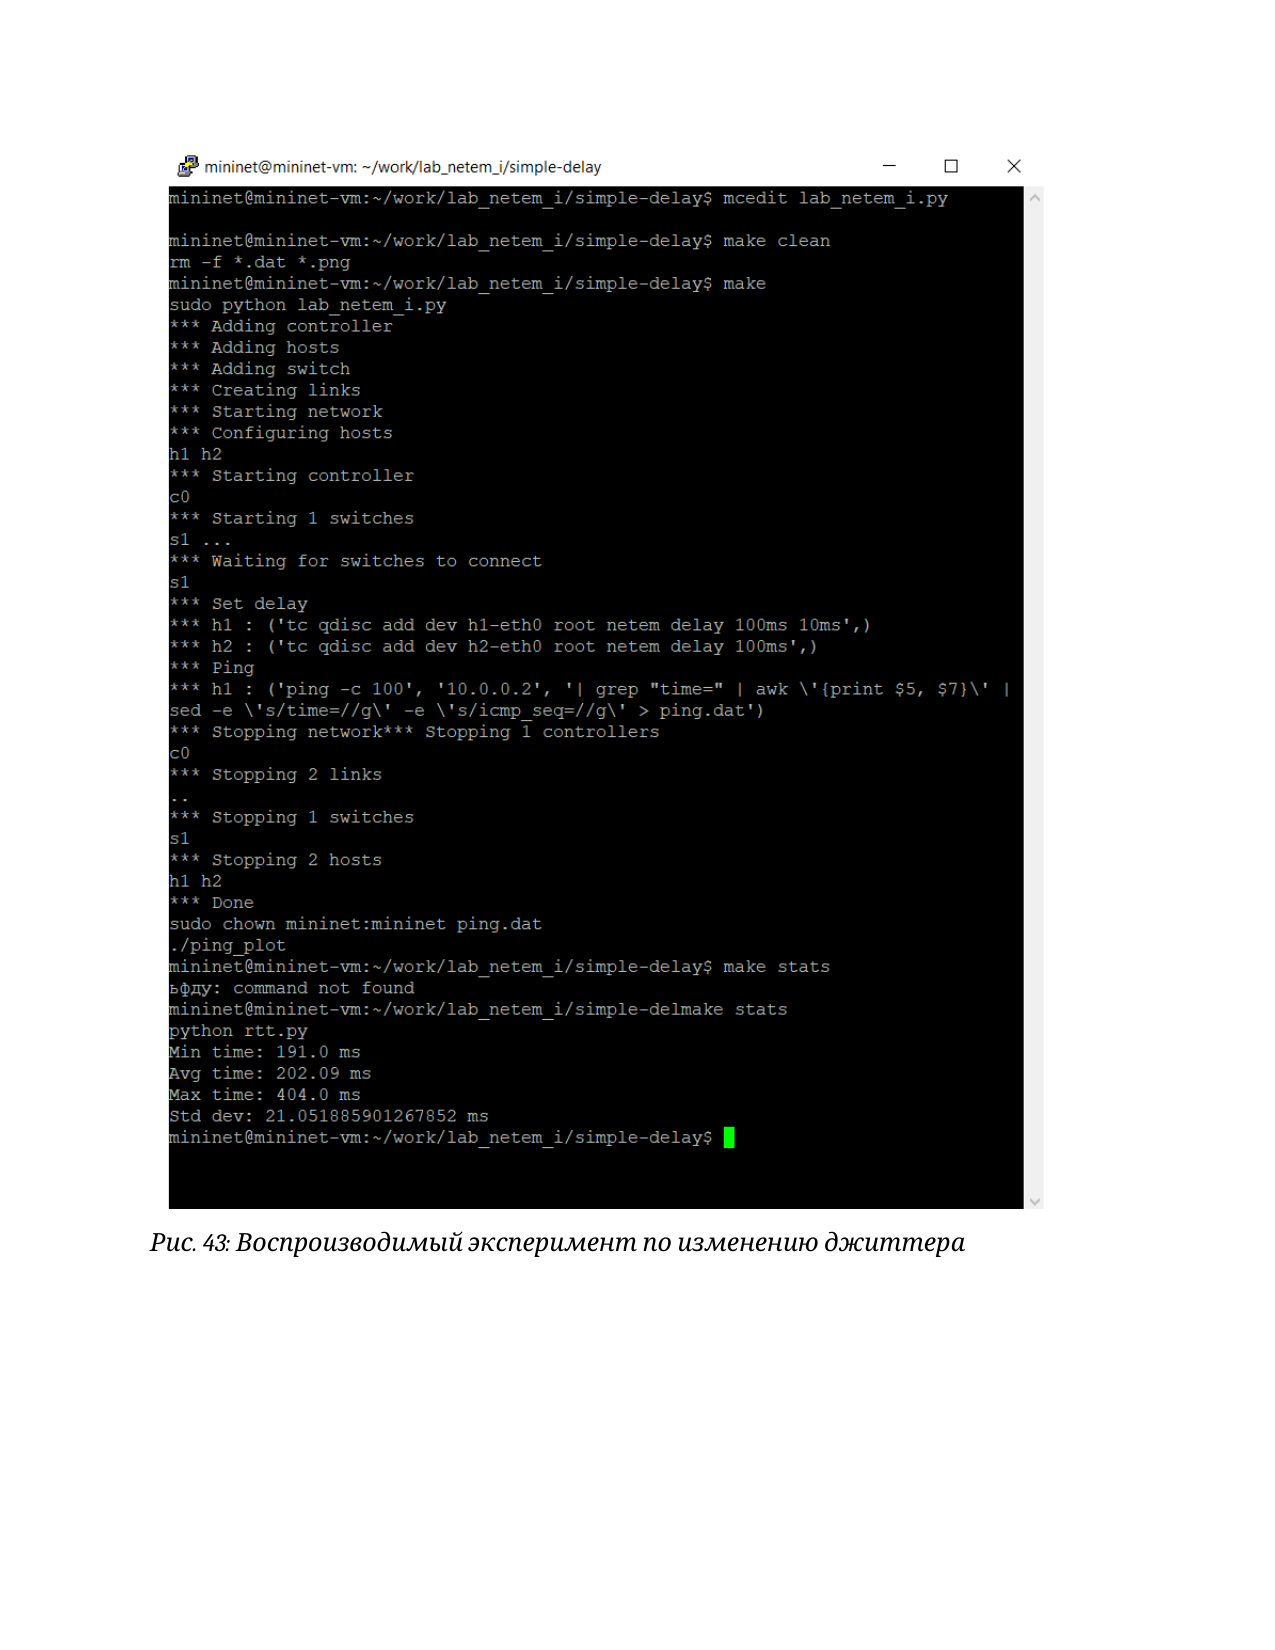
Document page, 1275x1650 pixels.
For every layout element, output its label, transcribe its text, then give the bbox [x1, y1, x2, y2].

text Рис. 43: Воспроизводимый эксперимент по изменению джиттера [150, 1229, 1125, 1258]
picture [168, 150, 1044, 1209]
